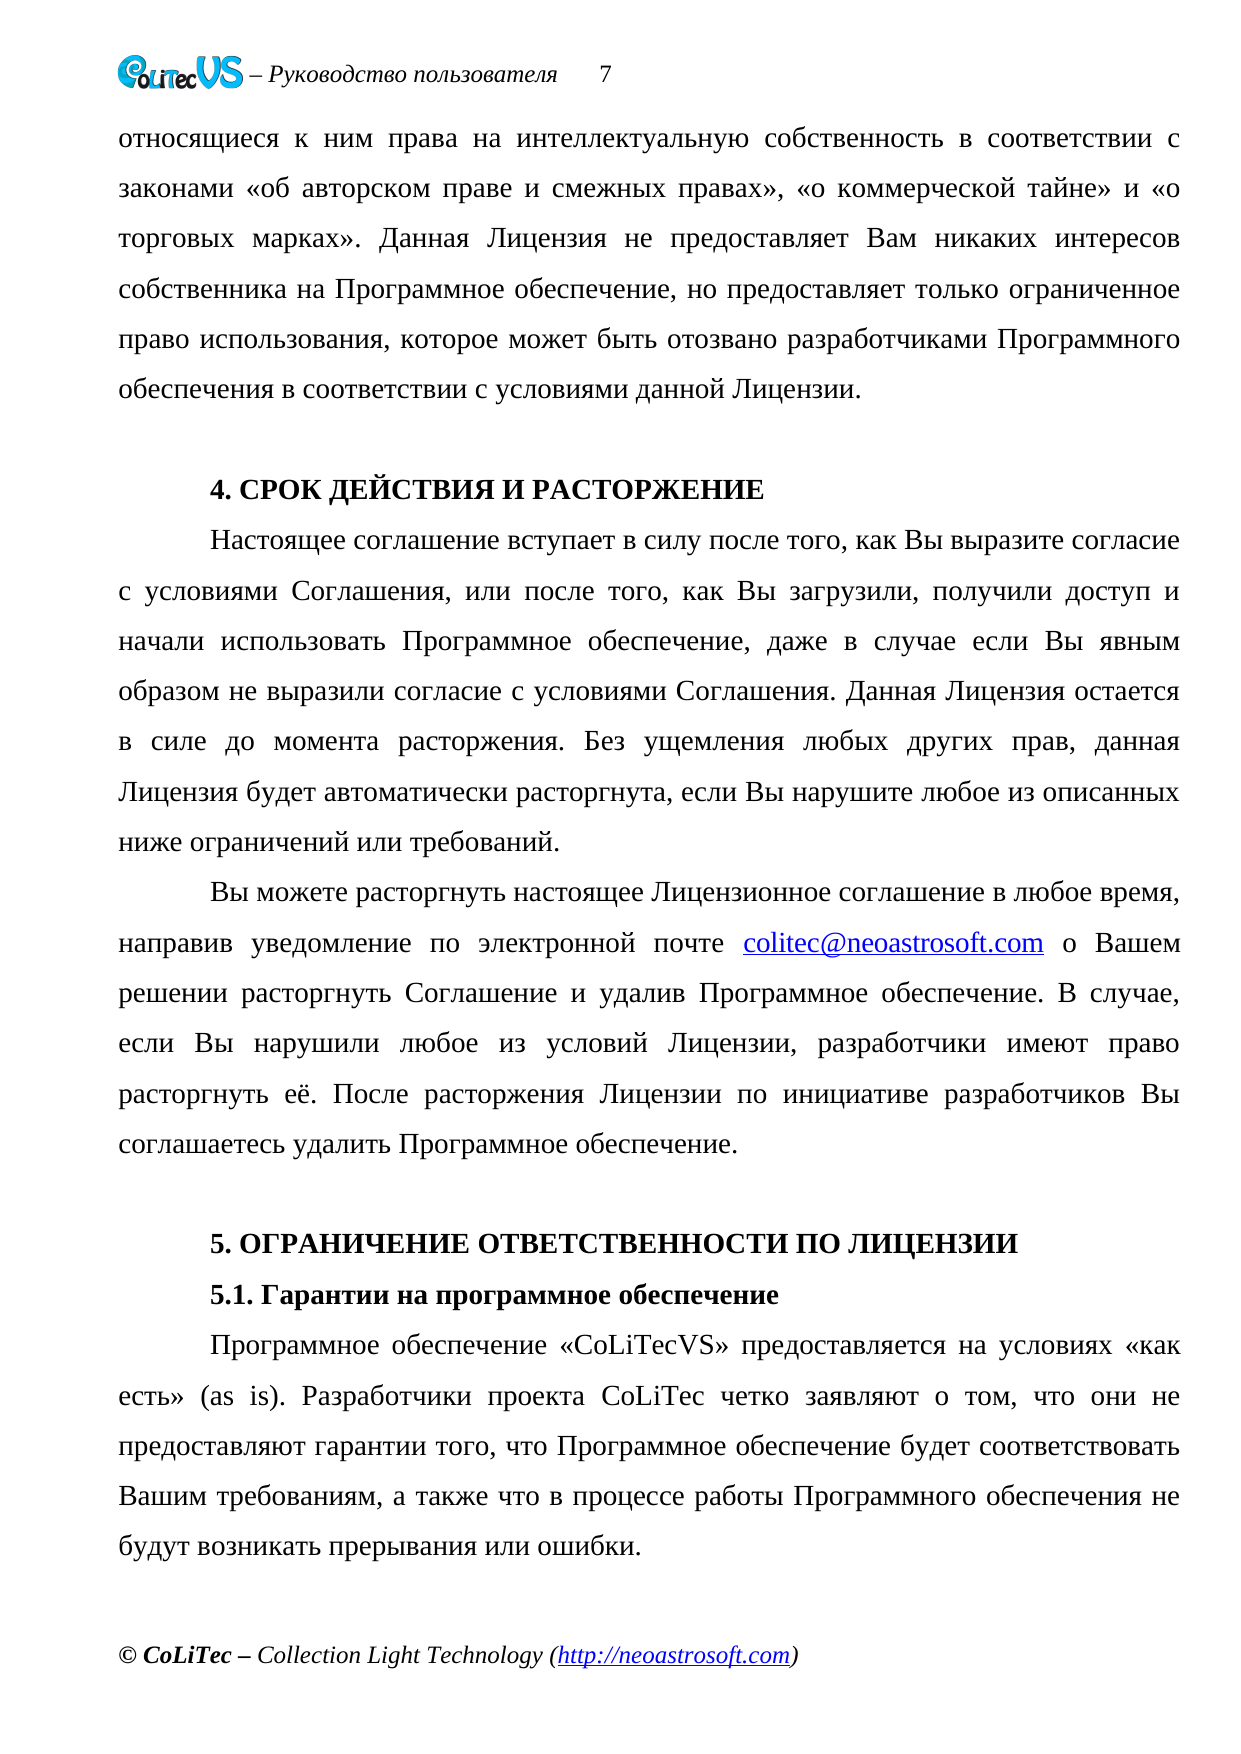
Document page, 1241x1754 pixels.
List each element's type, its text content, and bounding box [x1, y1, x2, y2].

text 5. ОГРАНИЧЕНИЕ ОТВЕТСТВЕННОСТИ ПО ЛИЦЕНЗИИ [118, 1227, 1181, 1260]
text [118, 120, 1181, 405]
text Настоящее соглашение вступает в силу после того, как Вы выразите согласие с условиями Соглашения, или после того, как Вы загрузили, получили доступ и начали использовать Программное обеспечение, даже в случае если Вы явным образом не выразили согласие с условиями Соглашения. Данная Лицензия остается в силе до момента расторжения. Без ущемления любых других прав, данная Лицензия будет автоматически расторгнута, если Вы нарушите любое из описанных ниже ограничений или требований. [118, 522, 1181, 858]
text 4. СРОК ДЕЙСТВИЯ И РАСТОРЖЕНИЕ [118, 472, 1181, 506]
text 5.1. Гарантии на программное обеспечение [118, 1277, 1181, 1311]
picture [116, 54, 248, 90]
text Программное обеспечение «CoLiTecVS» предоставляется на условиях «как есть» (as is). Разработчики проекта CoLiTec четко заявляют о том, что они не предоставляют гарантии того, что Программное обеспечение будет соответствовать Вашим требованиям, а также что в процессе работы Программного обеспечения не будут возникать прерывания или ошибки. [118, 1327, 1181, 1562]
text Вы можете расторгнуть настоящее Лицензионное соглашение в любое время, направив уведомление по электронной почте colitec@neoastrosoft.com о Вашем решении расторгнуть Соглашение и удалив Программное обеспечение. В случае, если Вы нарушили любое из условий Лицензии, разработчики имеют право расторгнуть её. После расторжения Лицензии по инициативе разработчиков Вы соглашаетесь удалить Программное обеспечение. [118, 874, 1181, 1159]
